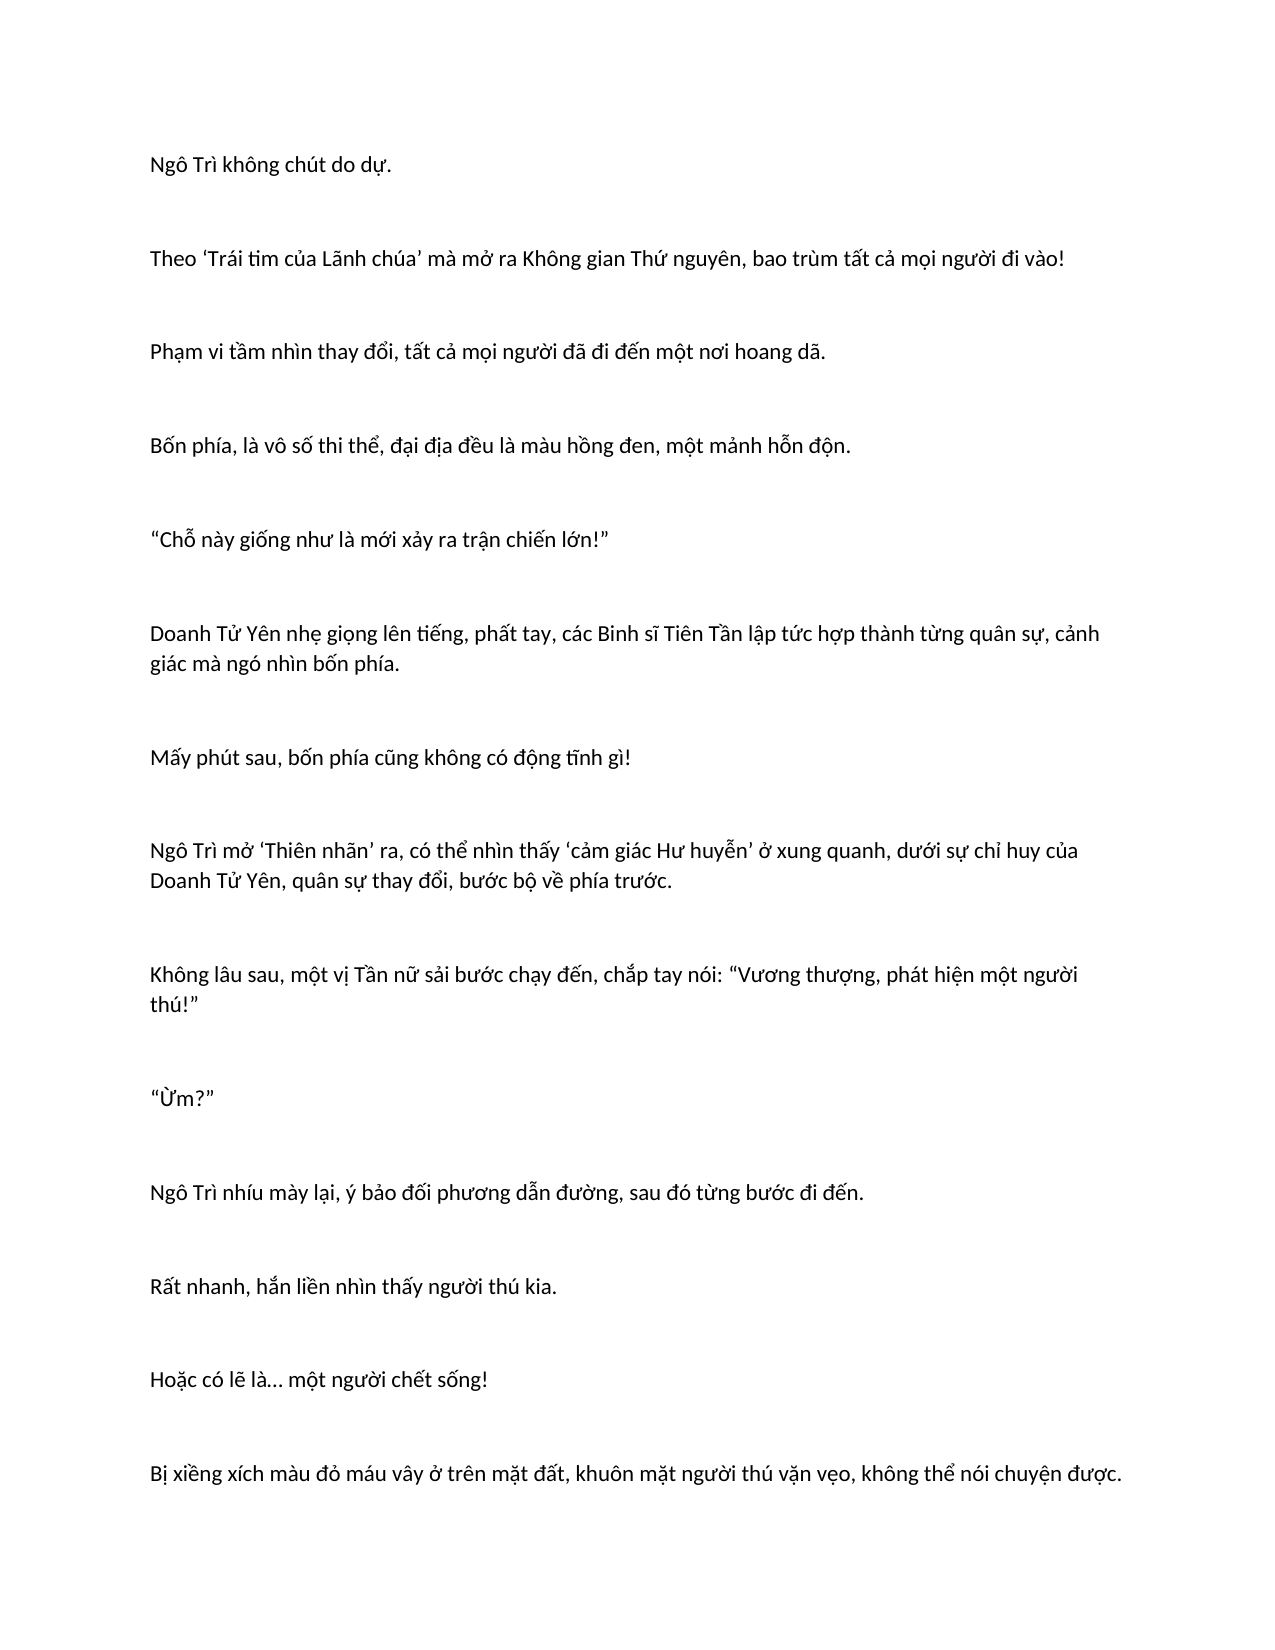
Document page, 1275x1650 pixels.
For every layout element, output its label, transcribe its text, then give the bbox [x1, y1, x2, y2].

text Không lâu sau, một vị Tần nữ sải bước chạy đến, chắp tay nói: “Vương thượng, phát hiện một người thú!” [150, 960, 1125, 1019]
text Doanh Tử Yên nhẹ giọng lên tiếng, phất tay, các Binh sĩ Tiên Tần lập tức hợp thành từng quân sự, cảnh giác mà ngó nhìn bốn phía. [150, 619, 1125, 677]
text Rất nhanh, hắn liền nhìn thấy người thú kia. [150, 1272, 1125, 1300]
text Hoặc có lẽ là… một người chết sống! [150, 1366, 1125, 1394]
text Bị xiềng xích màu đỏ máu vây ở trên mặt đất, khuôn mặt người thú vặn vẹo, không thể nói chuyện được. [150, 1459, 1125, 1487]
text Theo ‘Trái tim của Lãnh chúa’ mà mở ra Không gian Thứ nguyên, bao trùm tất cả mọi người đi vào! [150, 244, 1125, 272]
text “Chỗ này giống như là mới xảy ra trận chiến lớn!” [150, 525, 1125, 553]
text Bốn phía, là vô số thi thể, đại địa đều là màu hồng đen, một mảnh hỗn độn. [150, 431, 1125, 459]
text “Ừm?” [150, 1084, 1125, 1112]
text Mấy phút sau, bốn phía cũng không có động tĩnh gì! [150, 743, 1125, 771]
text Phạm vi tầm nhìn thay đổi, tất cả mọi người đã đi đến một nơi hoang dã. [150, 337, 1125, 366]
text Ngô Trì mở ‘Thiên nhãn’ ra, có thể nhìn thấy ‘cảm giác Hư huyễn’ ở xung quanh, dưới sự chỉ huy của Doanh Tử Yên, quân sự thay đổi, bước bộ về phía trước. [150, 836, 1125, 895]
text Ngô Trì không chút do dự. [150, 150, 1125, 178]
text Ngô Trì nhíu mày lại, ý bảo đối phương dẫn đường, sau đó từng bước đi đến. [150, 1178, 1125, 1206]
